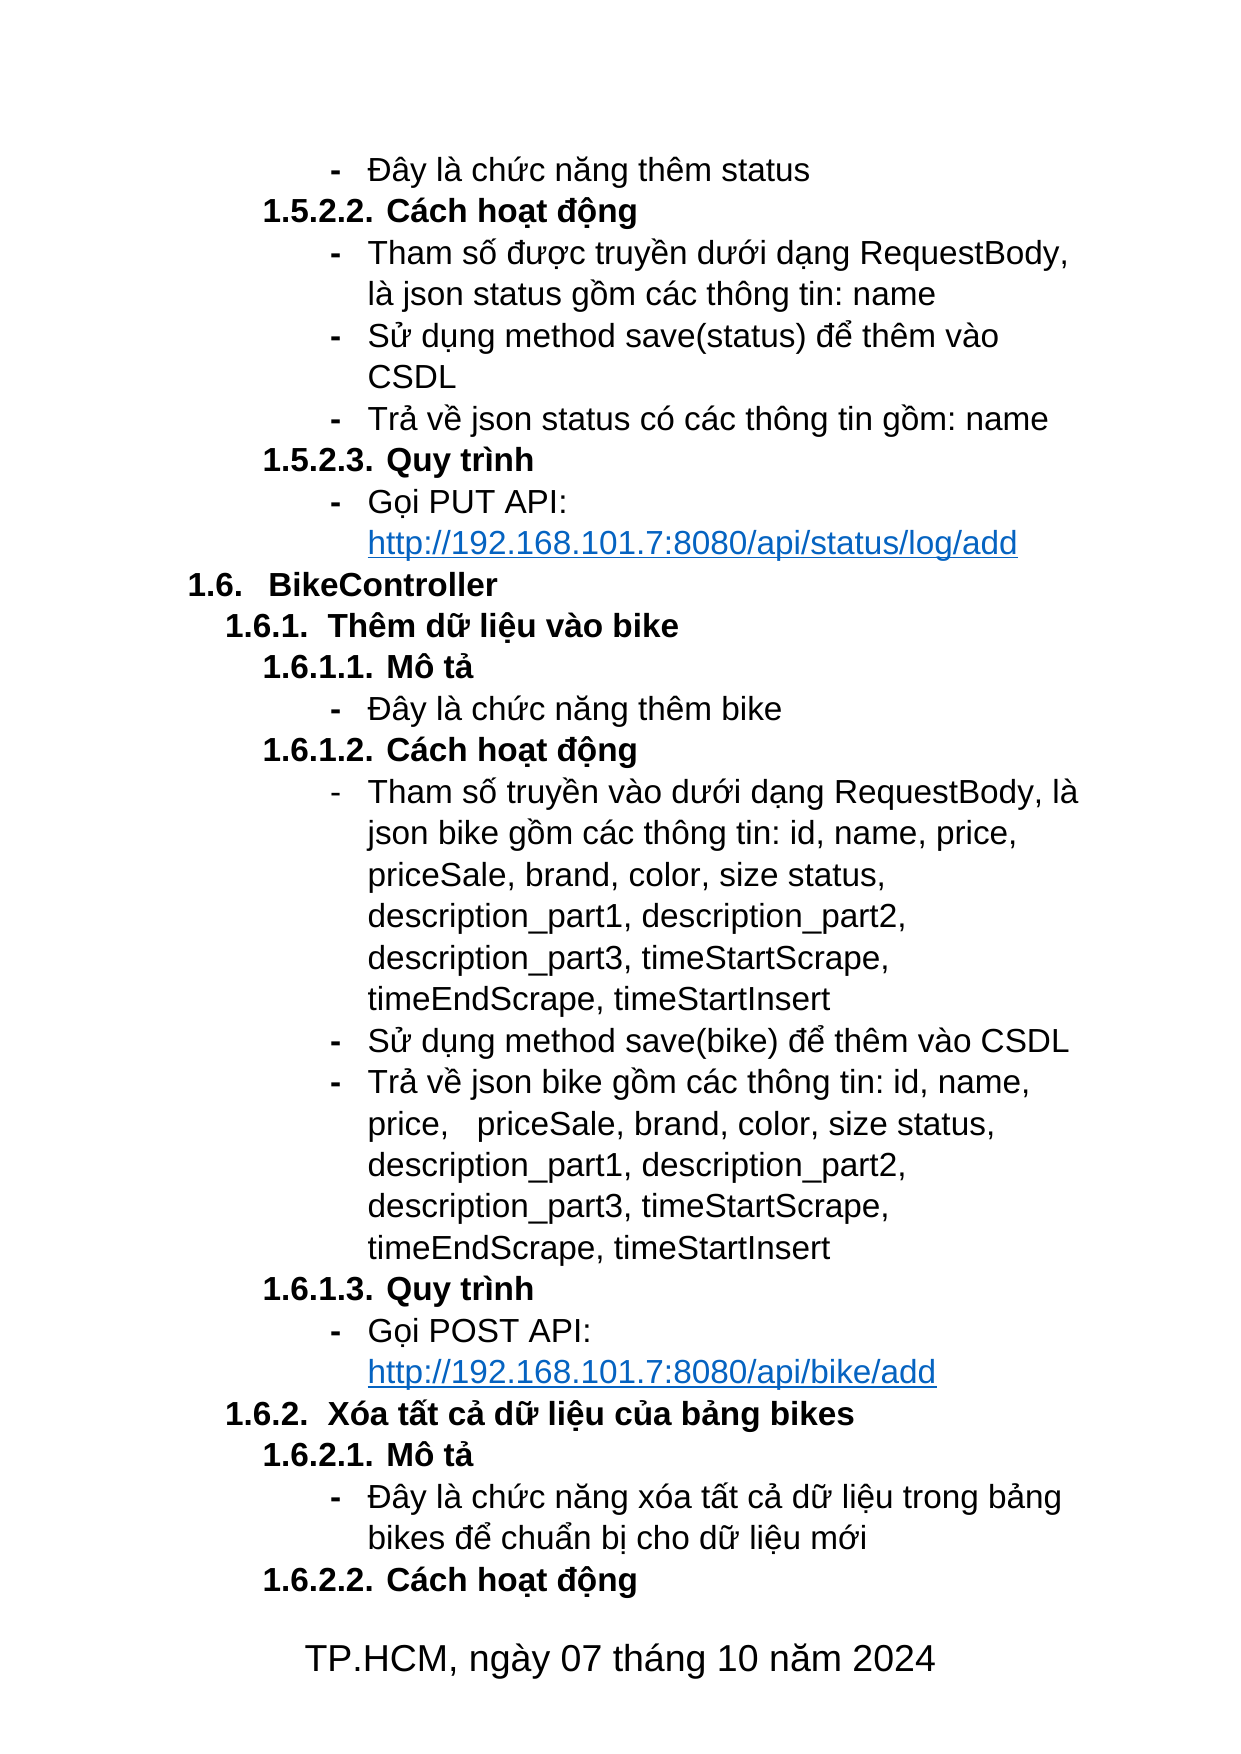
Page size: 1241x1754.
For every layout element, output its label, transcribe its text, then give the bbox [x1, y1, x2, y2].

list Mô tả [262, 647, 1090, 686]
list Gọi PUT API: http://192.168.101.7:8080/api/status/log/add [330, 482, 1090, 562]
list Đây là chức năng thêm bike [330, 689, 1090, 727]
list Tham số truyền vào dưới dạng RequestBody, là json bike gồm các thông tin: id, name, price, priceSale, brand, color, size status, description_part1, description_part2, description_part3, timeStartScrape, timeEndScrape, timeStartInsert [330, 772, 1090, 1018]
list BikeController [187, 564, 1090, 603]
list Đây là chức năng thêm status [330, 150, 1090, 188]
list Cách hoạt động [262, 191, 1090, 230]
list Cách hoạt động [262, 1559, 1090, 1598]
list Cách hoạt động [262, 730, 1090, 769]
list Thêm dữ liệu vào bike [225, 606, 1090, 644]
list Trả về json status có các thông tin gồm: name [330, 399, 1090, 437]
list Mô tả [262, 1435, 1090, 1474]
list Gọi POST API: http://192.168.101.7:8080/api/bike/add [330, 1311, 1090, 1391]
list Đây là chức năng xóa tất cả dữ liệu trong bảng bikes để chuẩn bị cho dữ liệu mới [330, 1477, 1090, 1557]
list Sử dụng method save(status) để thêm vào CSDL [330, 316, 1090, 396]
list Trả về json bike gồm các thông tin: id, name, price, priceSale, brand, color, size status, description_part1, description_part2, description_part3, timeStartScrape, timeEndScrape, timeStartInsert [330, 1062, 1090, 1266]
list Sử dụng method save(bike) để thêm vào CSDL [330, 1021, 1090, 1059]
list Tham số được truyền dưới dạng RequestBody, là json status gồm các thông tin: name [330, 233, 1090, 313]
list Quy trình [262, 1269, 1090, 1308]
list Quy trình [262, 440, 1090, 479]
list Xóa tất cả dữ liệu của bảng bikes [225, 1394, 1090, 1432]
